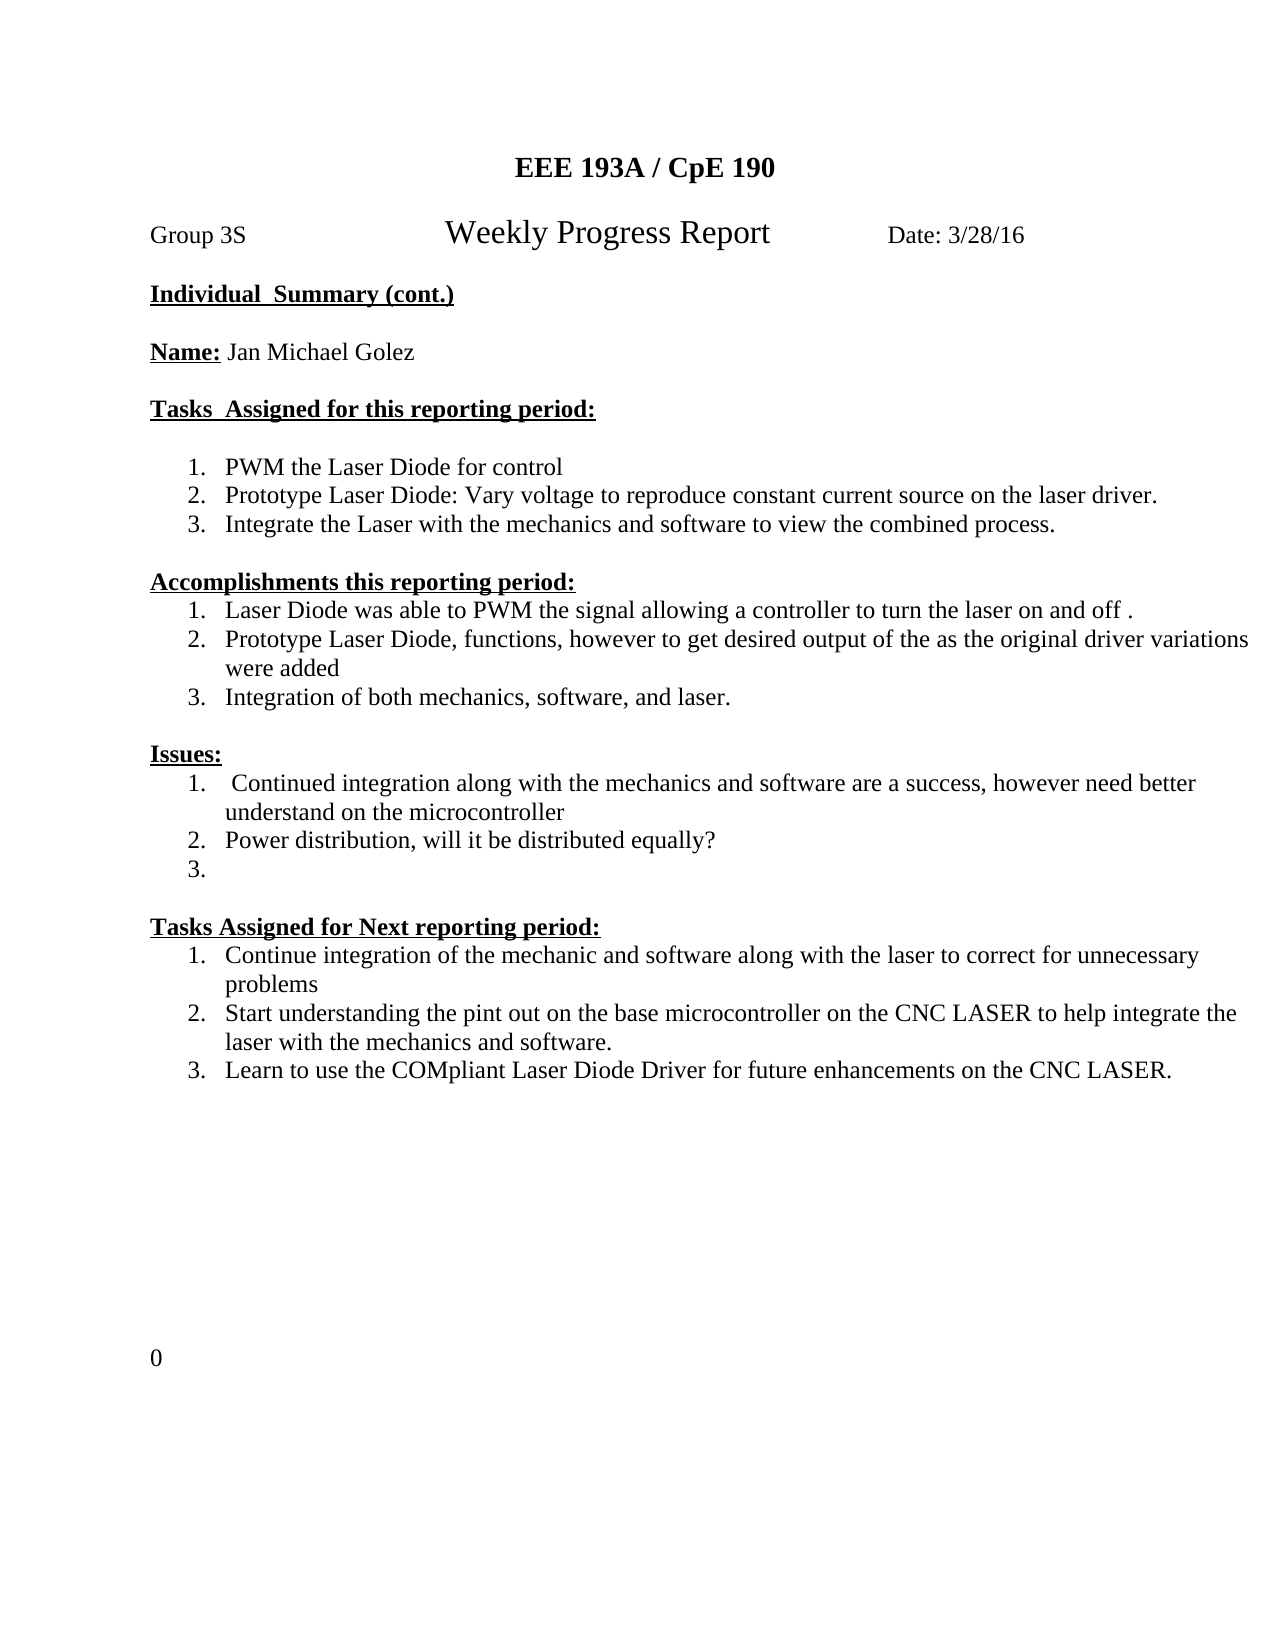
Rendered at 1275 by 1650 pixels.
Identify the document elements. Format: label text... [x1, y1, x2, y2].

text Issues: [150, 739, 1256, 768]
text 0 [150, 1343, 1256, 1372]
list PWM the Laser Diode for control [187, 452, 1256, 481]
text Tasks Assigned for Next reporting period: [150, 912, 1256, 941]
list Integration of both mechanics, software, and laser. [187, 682, 1256, 711]
text Accomplishments this reporting period: [150, 567, 1256, 596]
text Individual Summary (cont.) [150, 279, 1256, 308]
list Power distribution, will it be distributed equally? [187, 826, 1256, 854]
text Tasks Assigned for this reporting period: [150, 394, 1256, 423]
list Start understanding the pint out on the base microcontroller on the CNC LASER to help integrate the laser with the mechanics and software. [187, 998, 1256, 1056]
list Laser Diode was able to PWM the signal allowing a controller to turn the laser on and off . [187, 596, 1256, 624]
list Continued integration along with the mechanics and software are a success, however need better understand on the microcontroller [187, 768, 1256, 826]
list Learn to use the COMpliant Laser Diode Driver for future enhancements on the CNC LASER. [187, 1056, 1256, 1084]
list Integrate the Laser with the mechanics and software to view the combined process. [187, 509, 1256, 538]
list Continue integration of the mechanic and software along with the laser to correct for unnecessary problems [187, 941, 1256, 998]
list Prototype Laser Diode, functions, however to get desired output of the as the original driver variations were added [187, 624, 1256, 682]
text Name: Jan Michael Golez [150, 337, 1256, 366]
list Prototype Laser Diode: Vary voltage to reproduce constant current source on the laser driver. [187, 481, 1256, 509]
